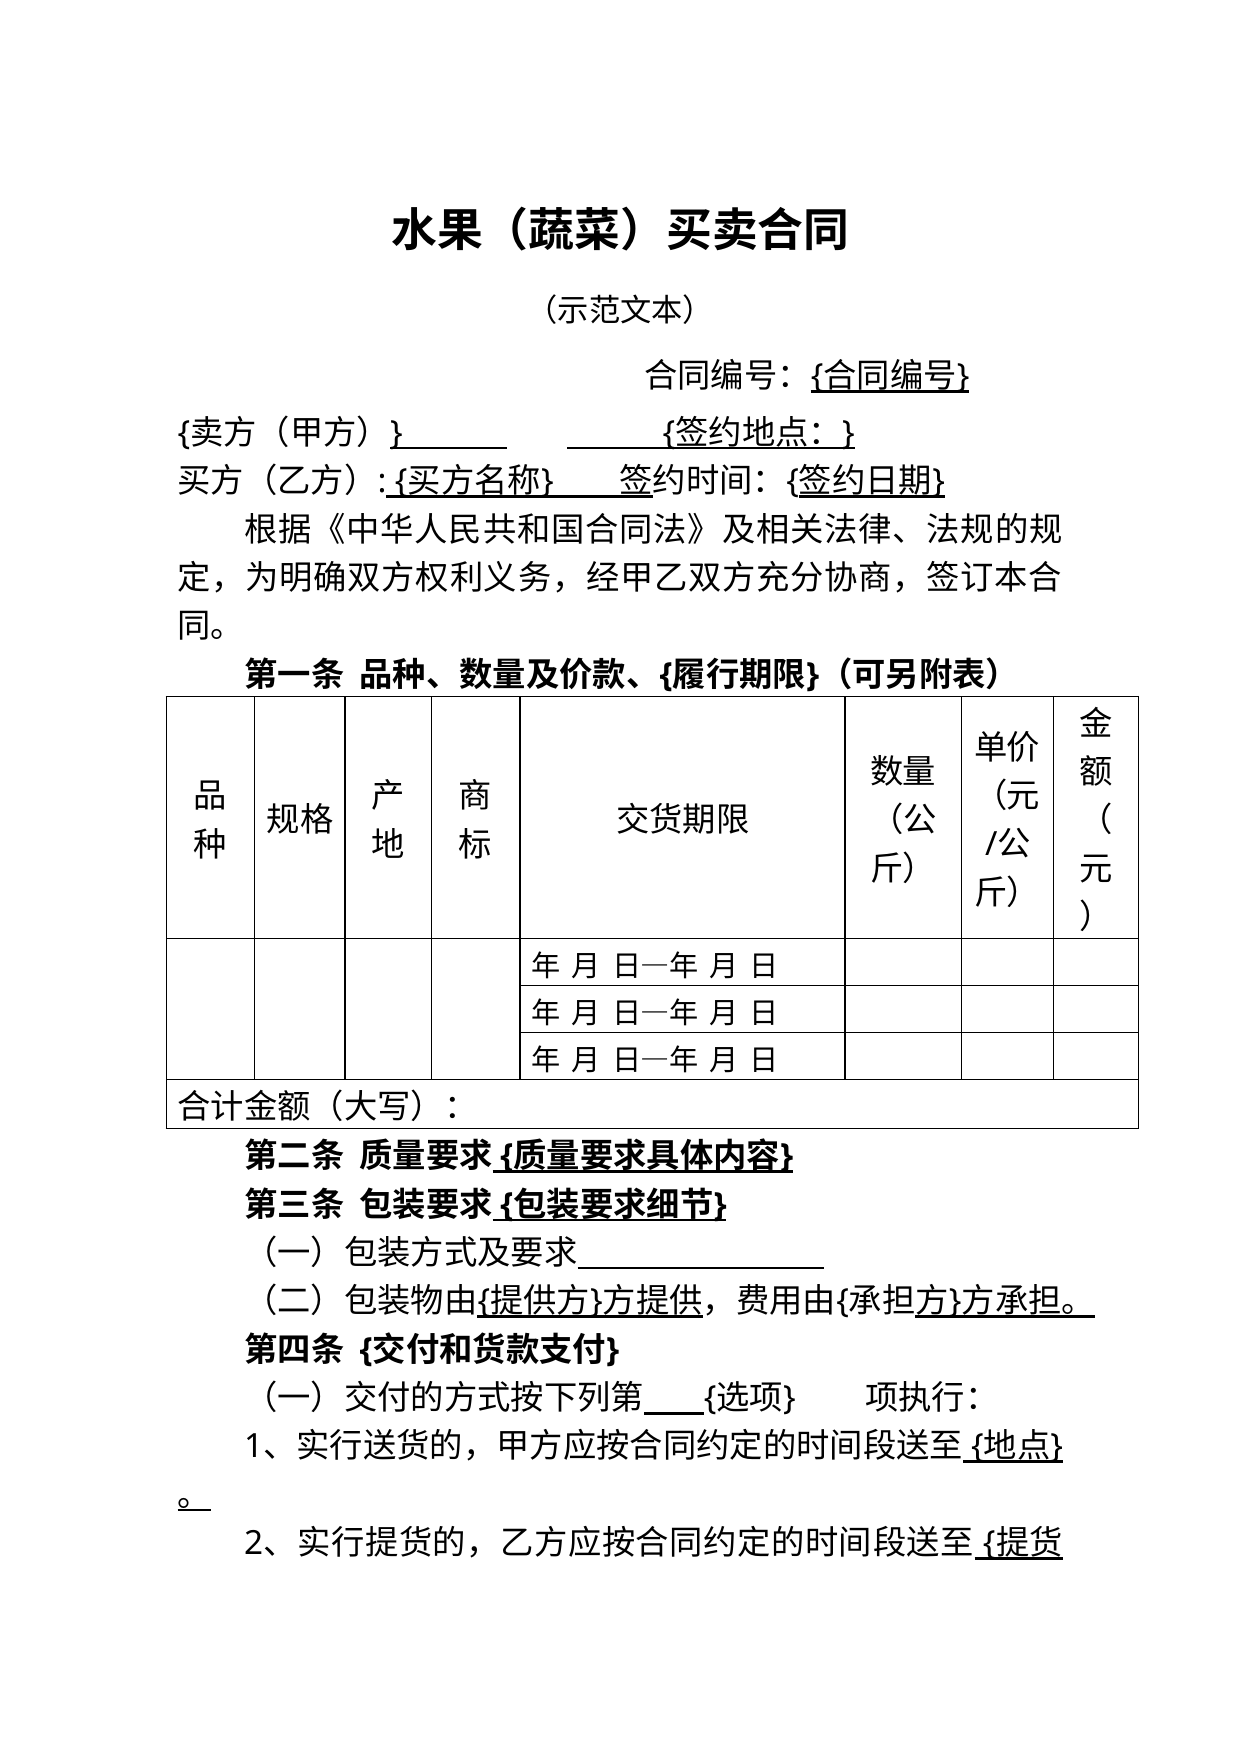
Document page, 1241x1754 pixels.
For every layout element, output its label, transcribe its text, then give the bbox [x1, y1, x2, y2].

table_header 交货期限 [521, 697, 844, 938]
table_cell [962, 939, 1053, 985]
table_cell [1054, 939, 1138, 985]
table_cell 合计金额（大写）： [167, 1080, 1138, 1128]
table_header 商标 [432, 697, 519, 938]
text （示范文本） [177, 276, 1063, 341]
table_cell [1054, 1033, 1138, 1078]
text （二）包装物由{提供方}方提供，费用由{承担方}方承担。 [177, 1274, 1063, 1322]
text 水果（蔬菜）买卖合同 [177, 178, 1063, 276]
text 第四条 {交付和货款支付} [177, 1322, 1063, 1371]
text （一）包装方式及要求 [177, 1226, 1063, 1274]
text （一）交付的方式按下列第 {选项} 项执行： [177, 1371, 1063, 1419]
table_cell 年 月 日—年 月 日 [521, 986, 844, 1032]
table_header 单价 （元/公斤） [962, 697, 1053, 938]
table_header 规格 [255, 697, 344, 938]
text 第二条 质量要求 {质量要求具体内容} [177, 1129, 1063, 1177]
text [177, 1516, 1063, 1564]
table_cell 年 月 日—年 月 日 [521, 939, 844, 985]
text 买方（乙方）: {买方名称} 签约时间：{签约日期} [177, 454, 1063, 503]
table_header 产地 [346, 697, 431, 938]
table_cell [346, 939, 431, 1078]
text 第三条 包装要求 {包装要求细节} [177, 1177, 1063, 1226]
text 合同编号：{合同编号} [177, 341, 1063, 406]
table_cell [846, 939, 961, 985]
table_header 金额（元） [1054, 697, 1138, 938]
table_cell [846, 1033, 961, 1078]
table_cell [255, 939, 344, 1078]
table_cell [962, 1033, 1053, 1078]
table_header 品种 [167, 697, 254, 938]
table_cell [432, 939, 519, 1078]
table_cell [962, 986, 1053, 1032]
table_cell [167, 939, 254, 1078]
table_cell 年 月 日—年 月 日 [521, 1033, 844, 1078]
table_cell [1054, 986, 1138, 1032]
text {卖方（甲方）} {签约地点：} [177, 406, 1063, 454]
table_cell [846, 986, 961, 1032]
text 根据《中华人民共和国合同法》及相关法律、法规的规定，为明确双方权利义务，经甲乙双方充分协商，签订本合同。 [177, 503, 1063, 647]
text 第一条 品种、数量及价款、{履行期限}（可另附表） [177, 647, 1063, 696]
text 1、实行送货的，甲方应按合同约定的时间段送至 {地点} 。 [177, 1419, 1063, 1516]
table_header 数量 （公斤） [846, 697, 961, 938]
